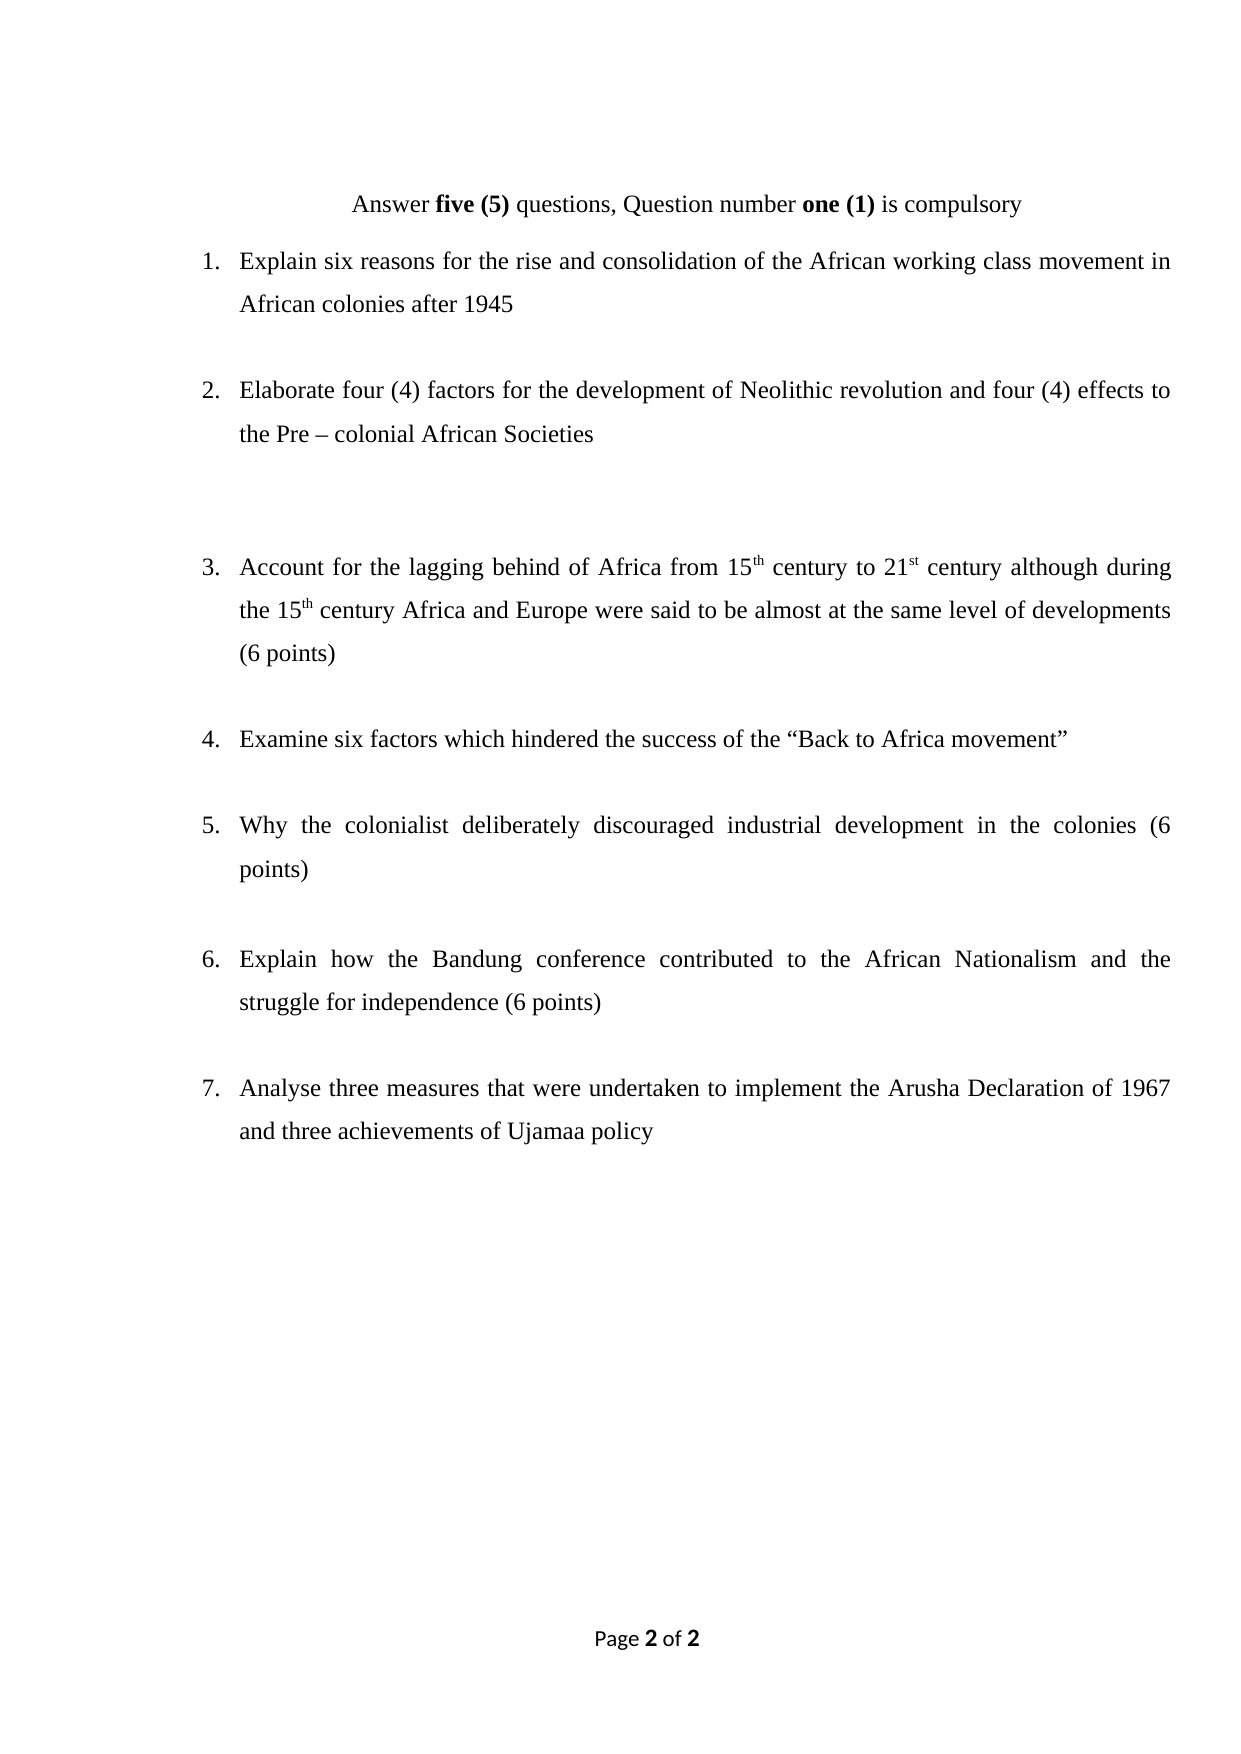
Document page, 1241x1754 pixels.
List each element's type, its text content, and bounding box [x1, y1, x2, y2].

text Answer five (5) questions, Question number one (1) is compulsory [202, 189, 1172, 217]
list Examine six factors which hindered the success of the “Back to Africa movement” [202, 724, 1172, 753]
list Account for the lagging behind of Africa from 15th century to 21st century although during the 15th century Africa and Europe were said to be almost at the same level of developments (6 points) [202, 552, 1172, 667]
list Explain six reasons for the rise and consolidation of the African working class movement in African colonies after 1945 [202, 246, 1172, 318]
list Why the colonialist deliberately discouraged industrial development in the colonies (6 points) [202, 811, 1172, 882]
list Analyse three measures that were undertaken to implement the Arusha Declaration of 1967 and three achievements of Ujamaa policy [202, 1073, 1172, 1145]
list Elaborate four (4) factors for the development of Neolithic revolution and four (4) effects to the Pre – colonial African Societies [202, 376, 1172, 447]
list Explain how the Bandung conference contributed to the African Nationalism and the struggle for independence (6 points) [202, 944, 1172, 1016]
